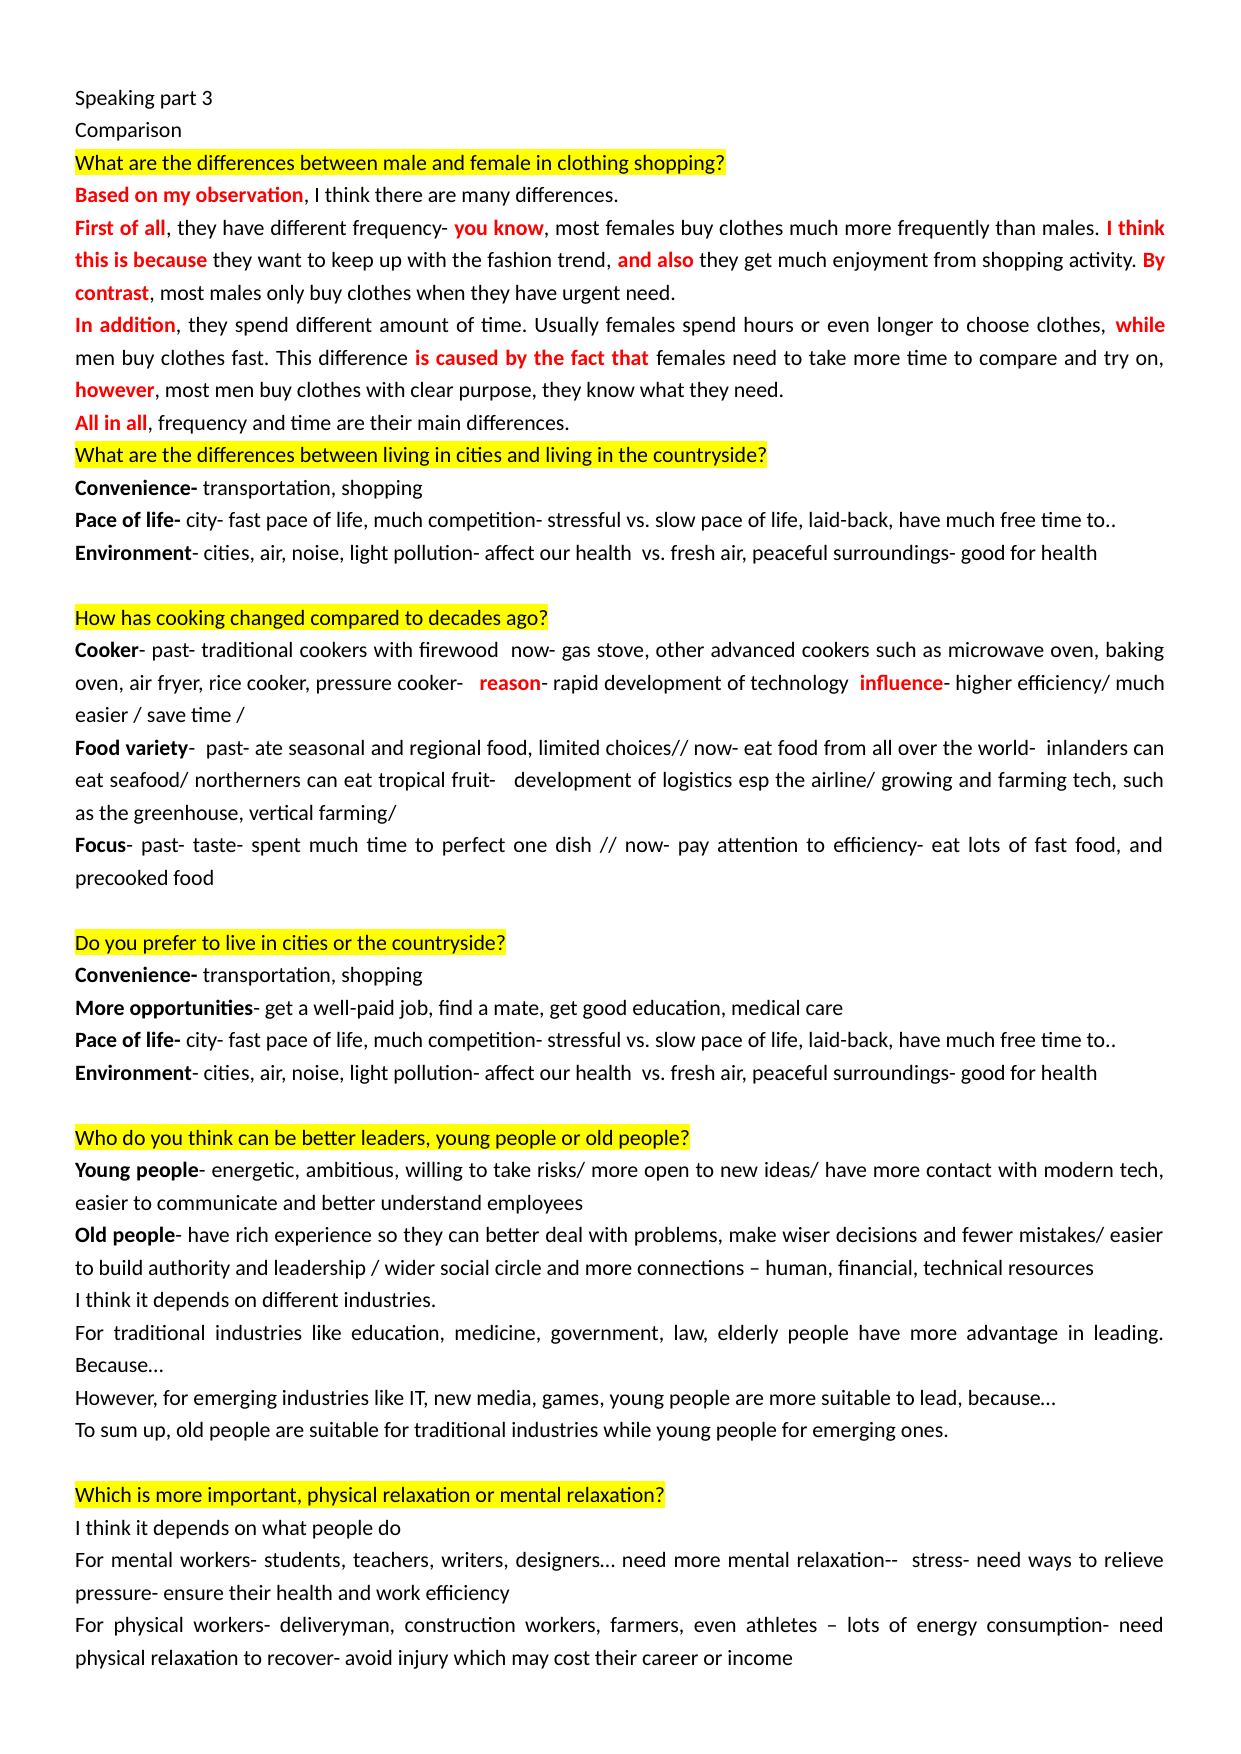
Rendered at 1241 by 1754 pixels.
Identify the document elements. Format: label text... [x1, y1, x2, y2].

text What are the differences between male and female in clothing shopping? [75, 146, 1165, 178]
text Food variety- past- ate seasonal and regional food, limited choices// now- eat food from all over the world- inlanders can eat seafood/ northerners can eat tropical fruit- development of logistics esp the airline/ growing and farming tech, such as the greenhouse, vertical farming/ [75, 731, 1165, 828]
text Pace of life- city- fast pace of life, much competition- stressful vs. slow pace of life, laid-back, have much free time to.. [75, 1023, 1165, 1056]
text Old people- have rich experience so they can better deal with problems, make wiser decisions and fewer mistakes/ easier to build authority and leadership / wider social circle and more connections – human, financial, technical resources [75, 1218, 1165, 1283]
text Convenience- transportation, shopping [75, 471, 1165, 503]
text Environment- cities, air, noise, light pollution- affect our health vs. fresh air, peaceful surroundings- good for health [75, 1056, 1165, 1088]
text However, for emerging industries like IT, new media, games, young people are more suitable to lead, because… [75, 1381, 1165, 1413]
text For mental workers- students, teachers, writers, designers… need more mental relaxation-- stress- need ways to relieve pressure- ensure their health and work efficiency [75, 1543, 1165, 1608]
text For traditional industries like education, medicine, government, law, elderly people have more advantage in leading. Because… [75, 1316, 1165, 1381]
text What are the differences between living in cities and living in the countryside? [75, 438, 1165, 471]
text Speaking part 3 [75, 81, 1165, 113]
text In addition, they spend different amount of time. Usually females spend hours or even longer to choose clothes, while men buy clothes fast. This difference is caused by the fact that females need to take more time to compare and try on, however, most men buy clothes with clear purpose, they know what they need. [75, 308, 1165, 406]
text Comparison [75, 113, 1165, 146]
text Convenience- transportation, shopping [75, 958, 1165, 991]
text Which is more important, physical relaxation or mental relaxation? [75, 1478, 1165, 1511]
text Based on my observation, I think there are many differences. [75, 178, 1165, 211]
text How has cooking changed compared to decades ago? [75, 601, 1165, 633]
text More opportunities- get a well-paid job, find a mate, get good education, medical care [75, 991, 1165, 1023]
text Young people- energetic, ambitious, willing to take risks/ more open to new ideas/ have more contact with modern tech, easier to communicate and better understand employees [75, 1153, 1165, 1218]
text Who do you think can be better leaders, young people or old people? [75, 1121, 1165, 1153]
text For physical workers- deliveryman, construction workers, farmers, even athletes – lots of energy consumption- need physical relaxation to recover- avoid injury which may cost their career or income [75, 1608, 1165, 1673]
text I think it depends on what people do [75, 1511, 1165, 1543]
text Focus- past- taste- spent much time to perfect one dish // now- pay attention to efficiency- eat lots of fast food, and precooked food [75, 828, 1165, 893]
text First of all, they have different frequency- you know, most females buy clothes much more frequently than males. I think this is because they want to keep up with the fashion trend, and also they get much enjoyment from shopping activity. By contrast, most males only buy clothes when they have urgent need. [75, 211, 1165, 308]
text Cooker- past- traditional cookers with firewood now- gas stove, other advanced cookers such as microwave oven, baking oven, air fryer, rice cooker, pressure cooker- reason- rapid development of technology influence- higher efficiency/ much easier / save time / [75, 633, 1165, 731]
text Environment- cities, air, noise, light pollution- affect our health vs. fresh air, peaceful surroundings- good for health [75, 536, 1165, 568]
text Pace of life- city- fast pace of life, much competition- stressful vs. slow pace of life, laid-back, have much free time to.. [75, 503, 1165, 536]
text All in all, frequency and time are their main differences. [75, 406, 1165, 438]
text Do you prefer to live in cities or the countryside? [75, 926, 1165, 958]
text To sum up, old people are suitable for traditional industries while young people for emerging ones. [75, 1413, 1165, 1446]
text I think it depends on different industries. [75, 1283, 1165, 1316]
